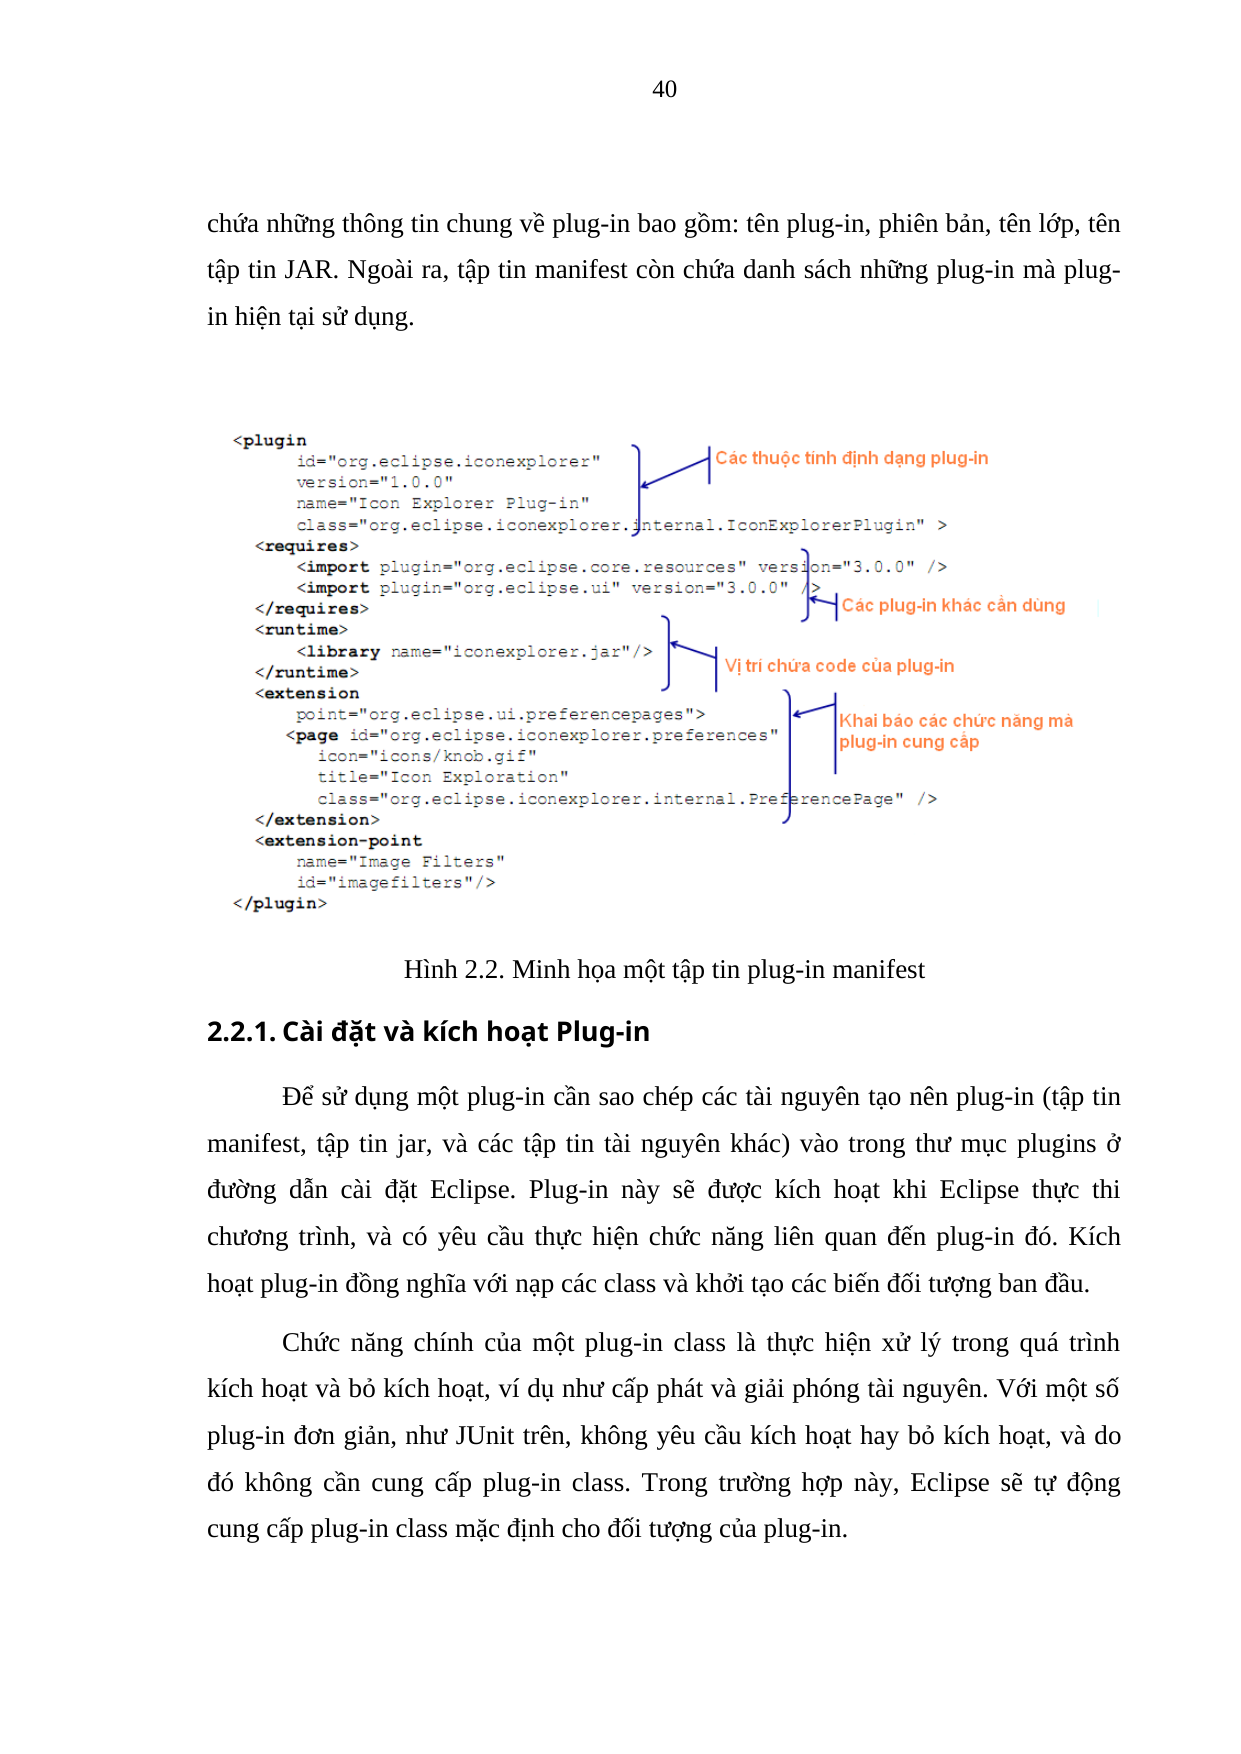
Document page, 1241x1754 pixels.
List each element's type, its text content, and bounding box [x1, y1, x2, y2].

picture [227, 418, 1102, 926]
text Chức năng chính của một plug-in class là thực hiện xử lý trong quá trình kích hoạt và bỏ kích hoạt, ví dụ như cấp phát và giải phóng tài nguyên. Với một số plug-in đơn giản, như JUnit trên, không yêu cầu kích hoạt hay bỏ kích hoạt, và do đó không cần cung cấp plug-in class. Trong trường hợp này, Eclipse sẽ tự động cung cấp plug-in class mặc định cho đối tượng của plug-in. [207, 1326, 1122, 1544]
subtitle Cài đặt và kích hoạt Plug-in [207, 1012, 1122, 1049]
text Để sử dụng một plug-in cần sao chép các tài nguyên tạo nên plug-in (tập tin manifest, tập tin jar, và các tập tin tài nguyên khác) vào trong thư mục plugins ở đường dẫn cài đặt Eclipse. Plug-in này sẽ được kích hoạt khi Eclipse thực thi chương trình, và có yêu cầu thực hiện chức năng liên quan đến plug-in đó. Kích hoạt plug-in đồng nghĩa với nạp các class và khởi tạo các biến đối tượng ban đầu. [207, 1080, 1122, 1298]
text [207, 207, 1122, 331]
text Hình 2.2. Minh họa một tập tin plug-in manifest [207, 953, 1122, 984]
